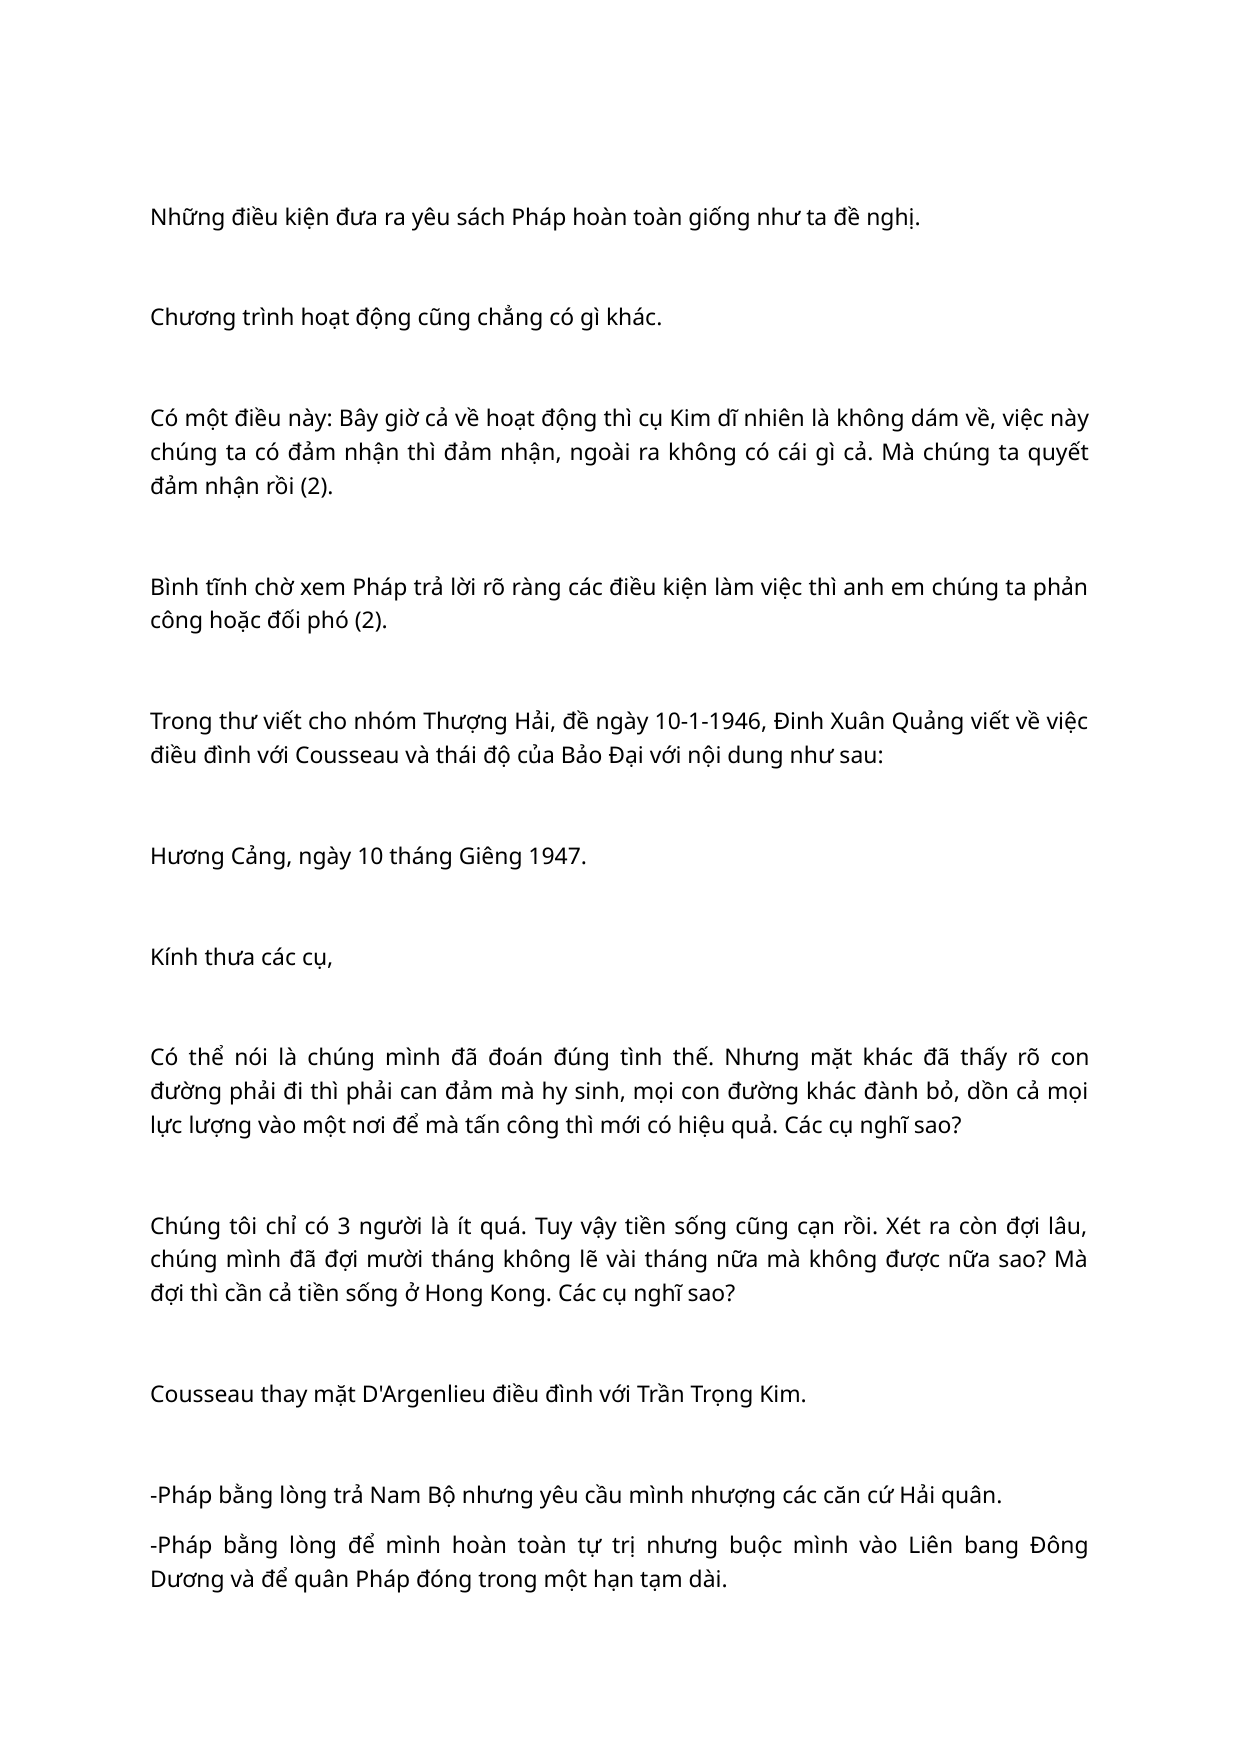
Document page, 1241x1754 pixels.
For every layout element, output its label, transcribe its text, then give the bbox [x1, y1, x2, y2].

text Những điều kiện đưa ra yêu sách Pháp hoàn toàn giống như ta đề nghị. [150, 200, 1090, 232]
text Có thể nói là chúng mình đã đoán đúng tình thế. Nhưng mặt khác đã thấy rõ con đường phải đi thì phải can đảm mà hy sinh, mọi con đường khác đành bỏ, dồn cả mọi lực lượng vào một nơi để mà tấn công thì mới có hiệu quả. Các cụ nghĩ sao? [150, 1041, 1090, 1140]
text Trong thư viết cho nhóm Thượng Hải, đề ngày 10-1-1946, Đinh Xuân Quảng viết về việc điều đình với Cousseau và thái độ của Bảo Đại với nội dung như sau: [150, 705, 1090, 770]
text Chương trình hoạt động cũng chẳng có gì khác. [150, 301, 1090, 332]
text Chúng tôi chỉ có 3 người là ít quá. Tuy vậy tiền sống cũng cạn rồi. Xét ra còn đợi lâu, chúng mình đã đợi mười tháng không lẽ vài tháng nữa mà không được nữa sao? Mà đợi thì cần cả tiền sống ở Hong Kong. Các cụ nghĩ sao? [150, 1209, 1090, 1308]
text -Pháp bằng lòng trả Nam Bộ nhưng yêu cầu mình nhượng các căn cứ Hải quân. [150, 1479, 1090, 1510]
text Kính thưa các cụ, [150, 940, 1090, 972]
text -Pháp bằng lòng để mình hoàn toàn tự trị nhưng buộc mình vào Liên bang Đông Dương và để quân Pháp đóng trong một hạn tạm dài. [150, 1529, 1090, 1594]
text Cousseau thay mặt D'Argenlieu điều đình với Trần Trọng Kim. [150, 1378, 1090, 1409]
text Bình tĩnh chờ xem Pháp trả lời rõ ràng các điều kiện làm việc thì anh em chúng ta phản công hoặc đối phó (2). [150, 570, 1090, 635]
text Hương Cảng, ngày 10 tháng Giêng 1947. [150, 839, 1090, 871]
text Có một điều này: Bây giờ cả về hoạt động thì cụ Kim dĩ nhiên là không dám về, việc này chúng ta có đảm nhận thì đảm nhận, ngoài ra không có cái gì cả. Mà chúng ta quyết đảm nhận rồi (2). [150, 402, 1090, 501]
